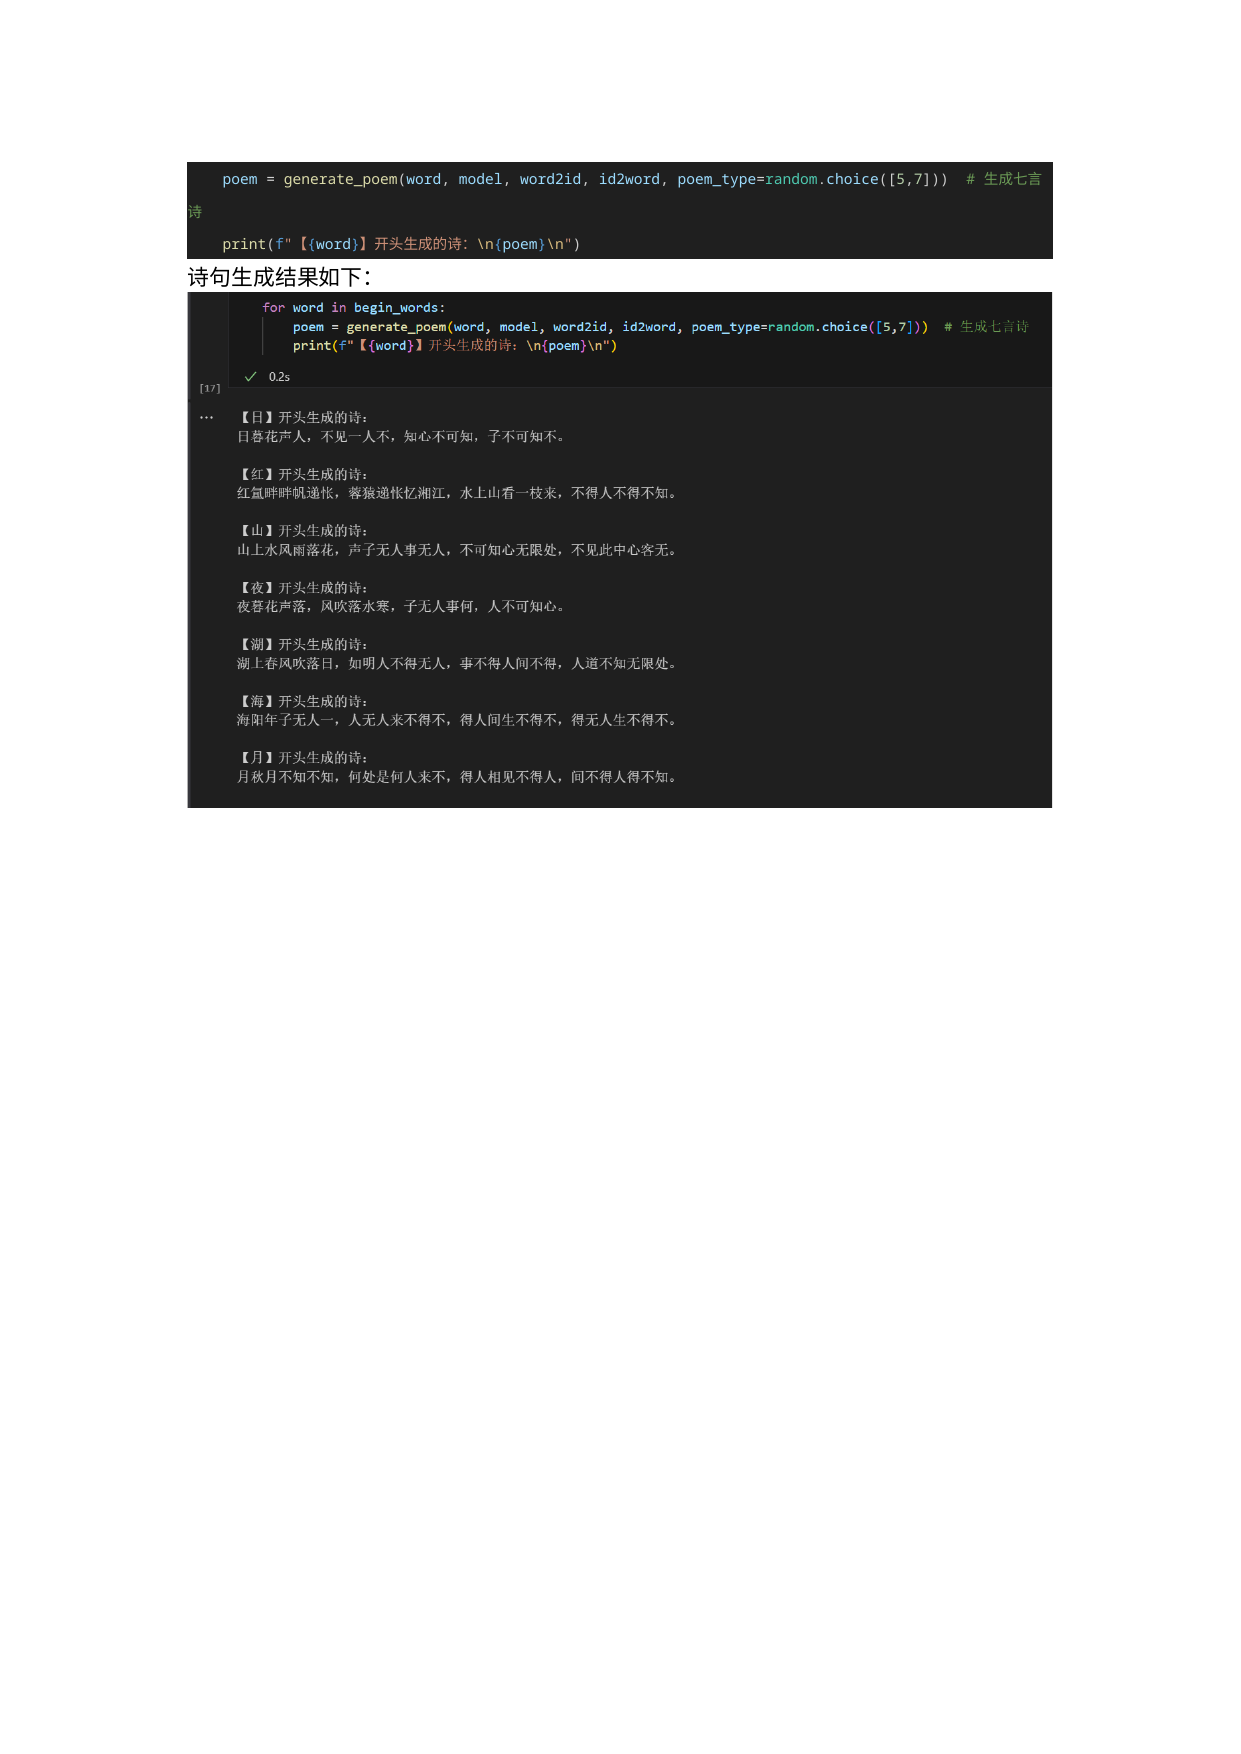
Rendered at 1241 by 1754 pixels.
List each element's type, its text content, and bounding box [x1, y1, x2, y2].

picture [187, 292, 1053, 808]
text print(f"【{word}】开头生成的诗：\n{poem}\n") [187, 227, 1053, 259]
text 诗句生成结果如下： [187, 259, 1053, 292]
text poem = generate_poem(word, model, word2id, id2word, poem_type=random.choice([5,7])) # 生成七言诗 [187, 162, 1053, 227]
